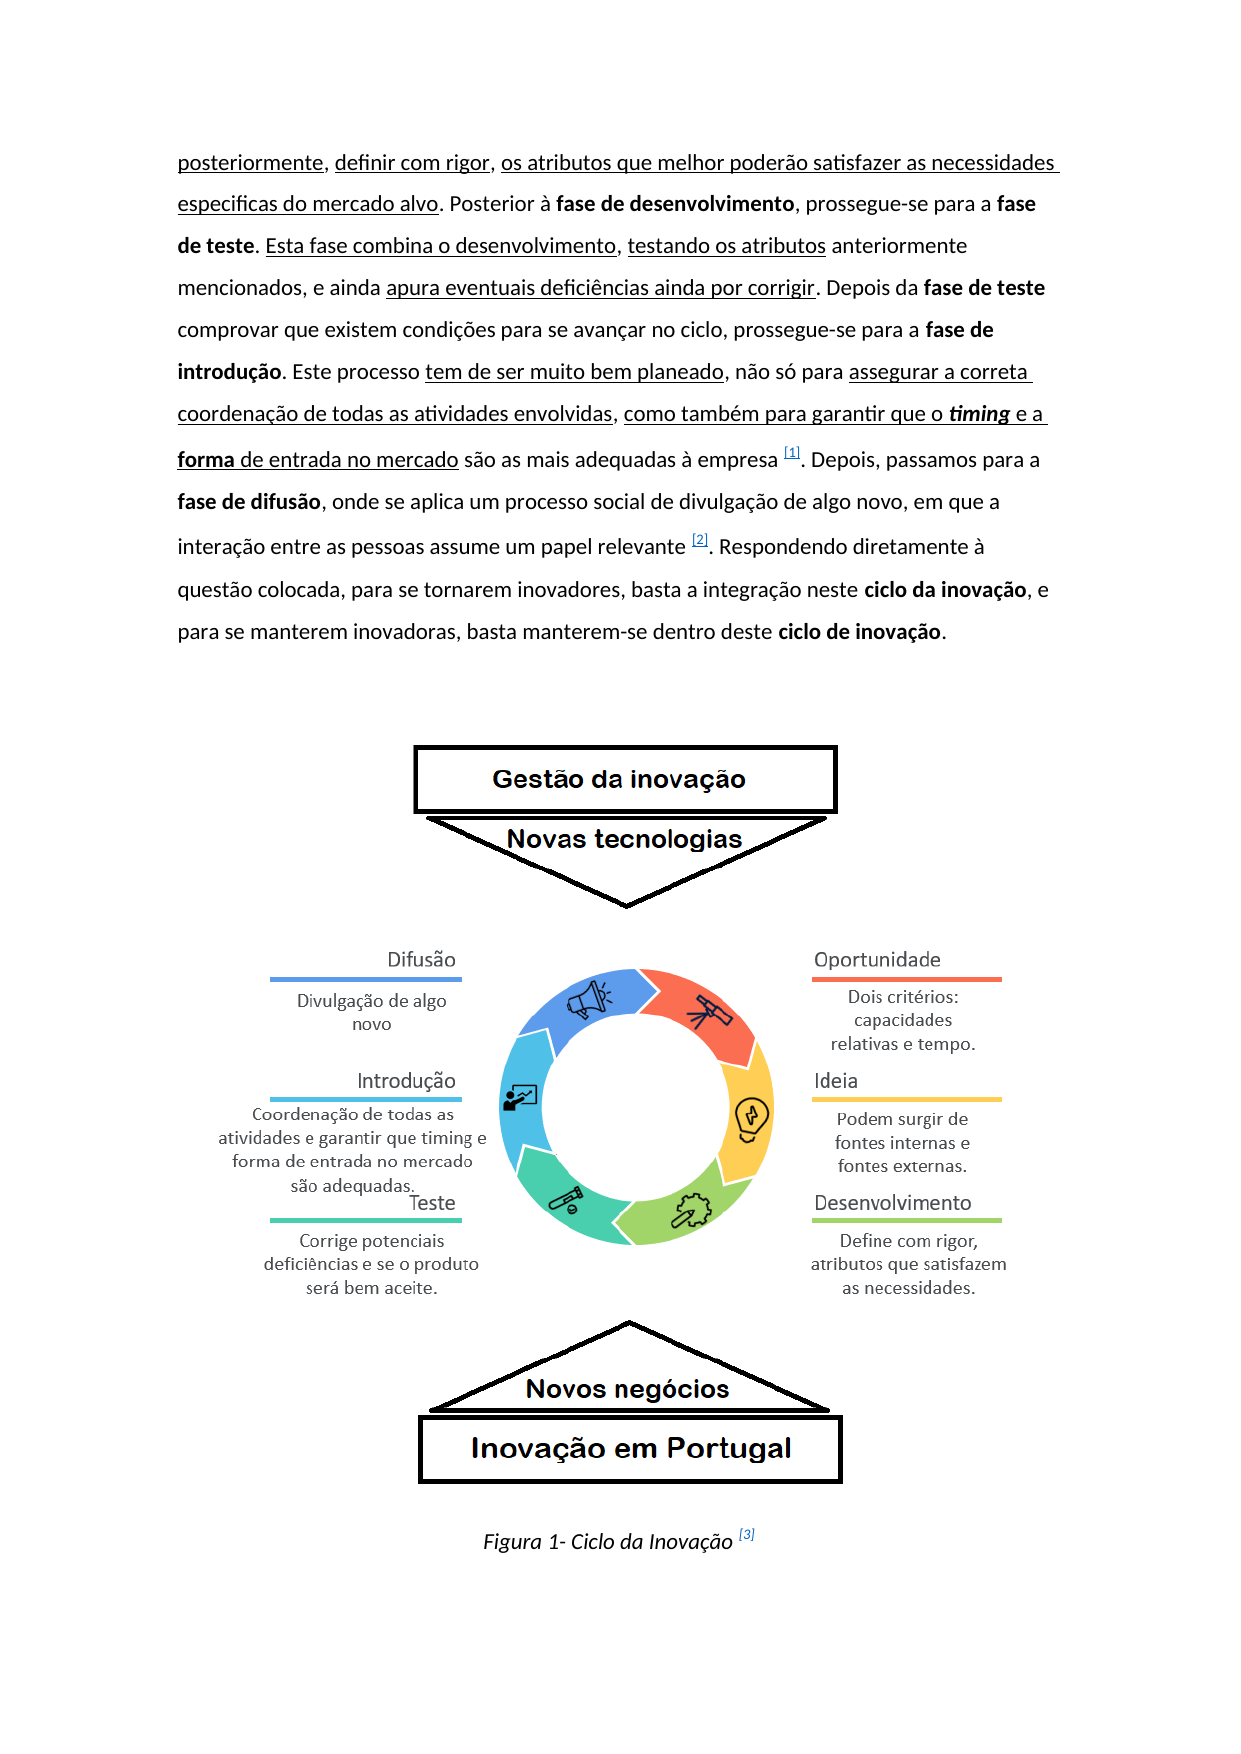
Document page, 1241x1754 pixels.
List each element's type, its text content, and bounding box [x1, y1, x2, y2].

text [177, 148, 1063, 645]
picture [208, 722, 1032, 1506]
text Figura 1- Ciclo da Inovação [3] [177, 1525, 1063, 1555]
